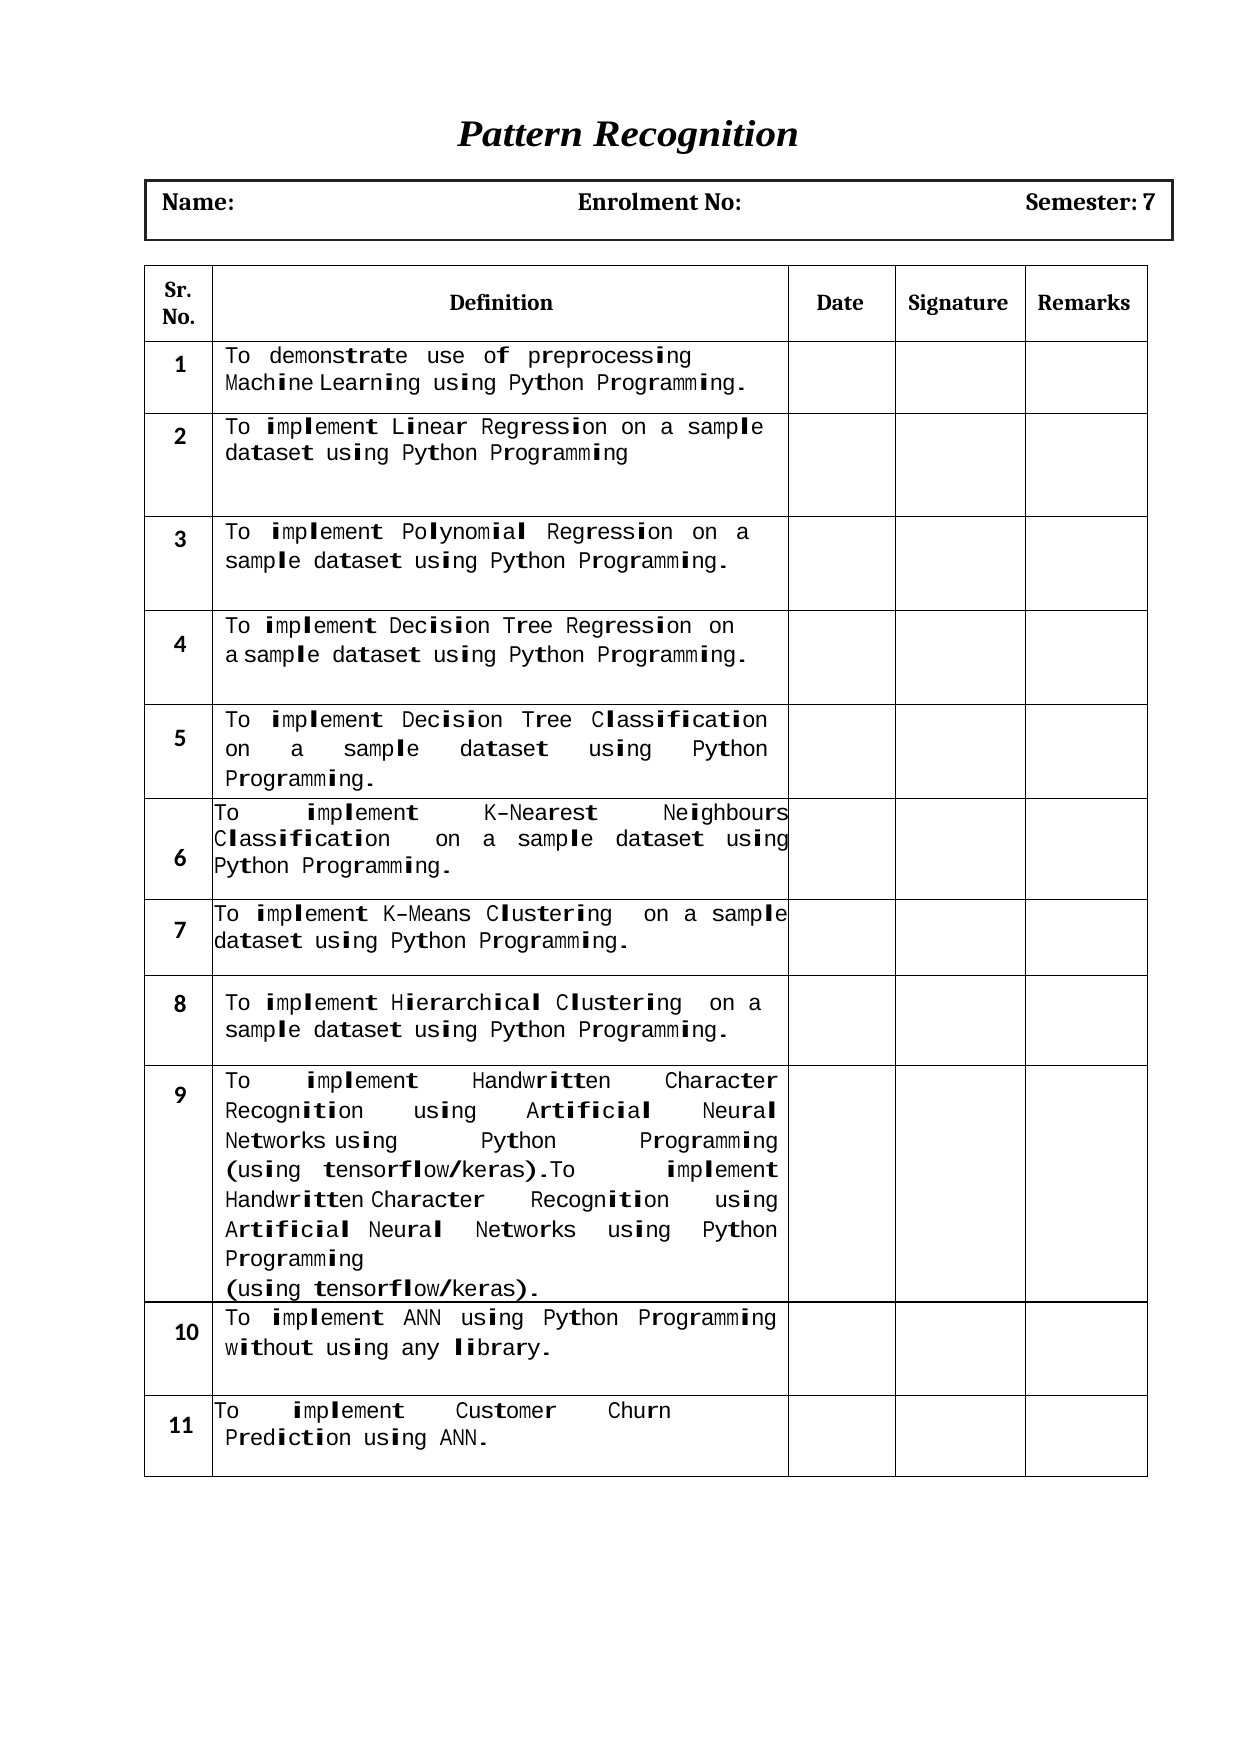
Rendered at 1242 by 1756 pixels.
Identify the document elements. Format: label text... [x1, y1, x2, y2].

table_cell [1026, 900, 1147, 975]
table_cell [789, 342, 895, 413]
table_cell 2 [145, 414, 212, 516]
table_cell [1026, 1396, 1147, 1476]
table_header Remarks [1026, 266, 1147, 341]
table_cell [896, 976, 1025, 1064]
table_cell To implement Hierarchical Clustering on a sample dataset using Python Programming. [213, 976, 788, 1064]
table_cell 8 [145, 976, 212, 1064]
table_cell [789, 517, 895, 609]
table_cell [1026, 976, 1147, 1064]
table_cell [896, 342, 1025, 413]
table_cell [896, 900, 1025, 975]
table_cell 9 [145, 1066, 212, 1301]
table_cell To implement Decision Tree Regression on a sample dataset using Python Programming. [213, 611, 788, 704]
table_cell [896, 705, 1025, 798]
table_cell 11 [145, 1396, 212, 1476]
table_cell 4 [145, 611, 212, 704]
table_header Sr. No. [145, 266, 212, 341]
table_cell [896, 799, 1025, 899]
table_cell To implement Handwritten Character Recognition using Artificial Neural Networks using Python Programming (using tensorflow/keras).To implement Handwritten Character Recognition using Artificial Neural Networks using Python Programming (using tensorflow/keras). [213, 1066, 788, 1301]
table_cell [896, 1066, 1025, 1301]
table_cell To implement Linear Regression on a sample dataset using Python Programming [213, 414, 788, 516]
title Pattern Recognition [145, 111, 1111, 154]
table_cell [1026, 799, 1147, 899]
table_cell To demonstrate use of preprocessing Machine Learning using Python Programming. [213, 342, 788, 413]
table_header Definition [213, 266, 788, 341]
table_cell [789, 611, 895, 704]
table_cell [789, 705, 895, 798]
table_cell [789, 976, 895, 1064]
table_cell [896, 611, 1025, 704]
table_cell 3 [145, 517, 212, 609]
table_cell To implement Decision Tree Classification on a sample dataset using Python Programming. [213, 705, 788, 798]
table_header Signature [896, 266, 1025, 341]
table_cell [896, 1396, 1025, 1476]
table_cell [896, 1303, 1025, 1395]
table_cell [896, 517, 1025, 609]
table_cell [1026, 342, 1147, 413]
table_cell [789, 1066, 895, 1301]
table_cell [789, 900, 895, 975]
table_cell To implement ANN using Python Programming without using any library. [213, 1303, 788, 1395]
table_cell To implement K-Means Clustering on a sample dataset using Python Programming. [213, 900, 788, 975]
table_cell To implement Polynomial Regression on a sample dataset using Python Programming. [213, 517, 788, 609]
table_cell 7 [145, 900, 212, 975]
table_cell [789, 799, 895, 899]
table_cell [1026, 611, 1147, 704]
table_cell To implement K-Nearest Neighbours Classification on a sample dataset using Python Programming. [213, 799, 788, 899]
table_cell [789, 1396, 895, 1476]
table_cell To implement Customer Churn Prediction using ANN. [213, 1396, 788, 1476]
table_cell [1026, 414, 1147, 516]
table_cell [1026, 1303, 1147, 1395]
table_cell 5 [145, 705, 212, 798]
table_header Date [789, 266, 895, 341]
table_cell [789, 414, 895, 516]
table_cell 10 [145, 1303, 212, 1395]
table_cell [896, 414, 1025, 516]
table_cell [1026, 517, 1147, 609]
table_cell 1 [145, 342, 212, 413]
table_cell [1026, 705, 1147, 798]
table_cell 6 [145, 799, 212, 899]
table_cell [1026, 1066, 1147, 1301]
table_cell [789, 1303, 895, 1395]
